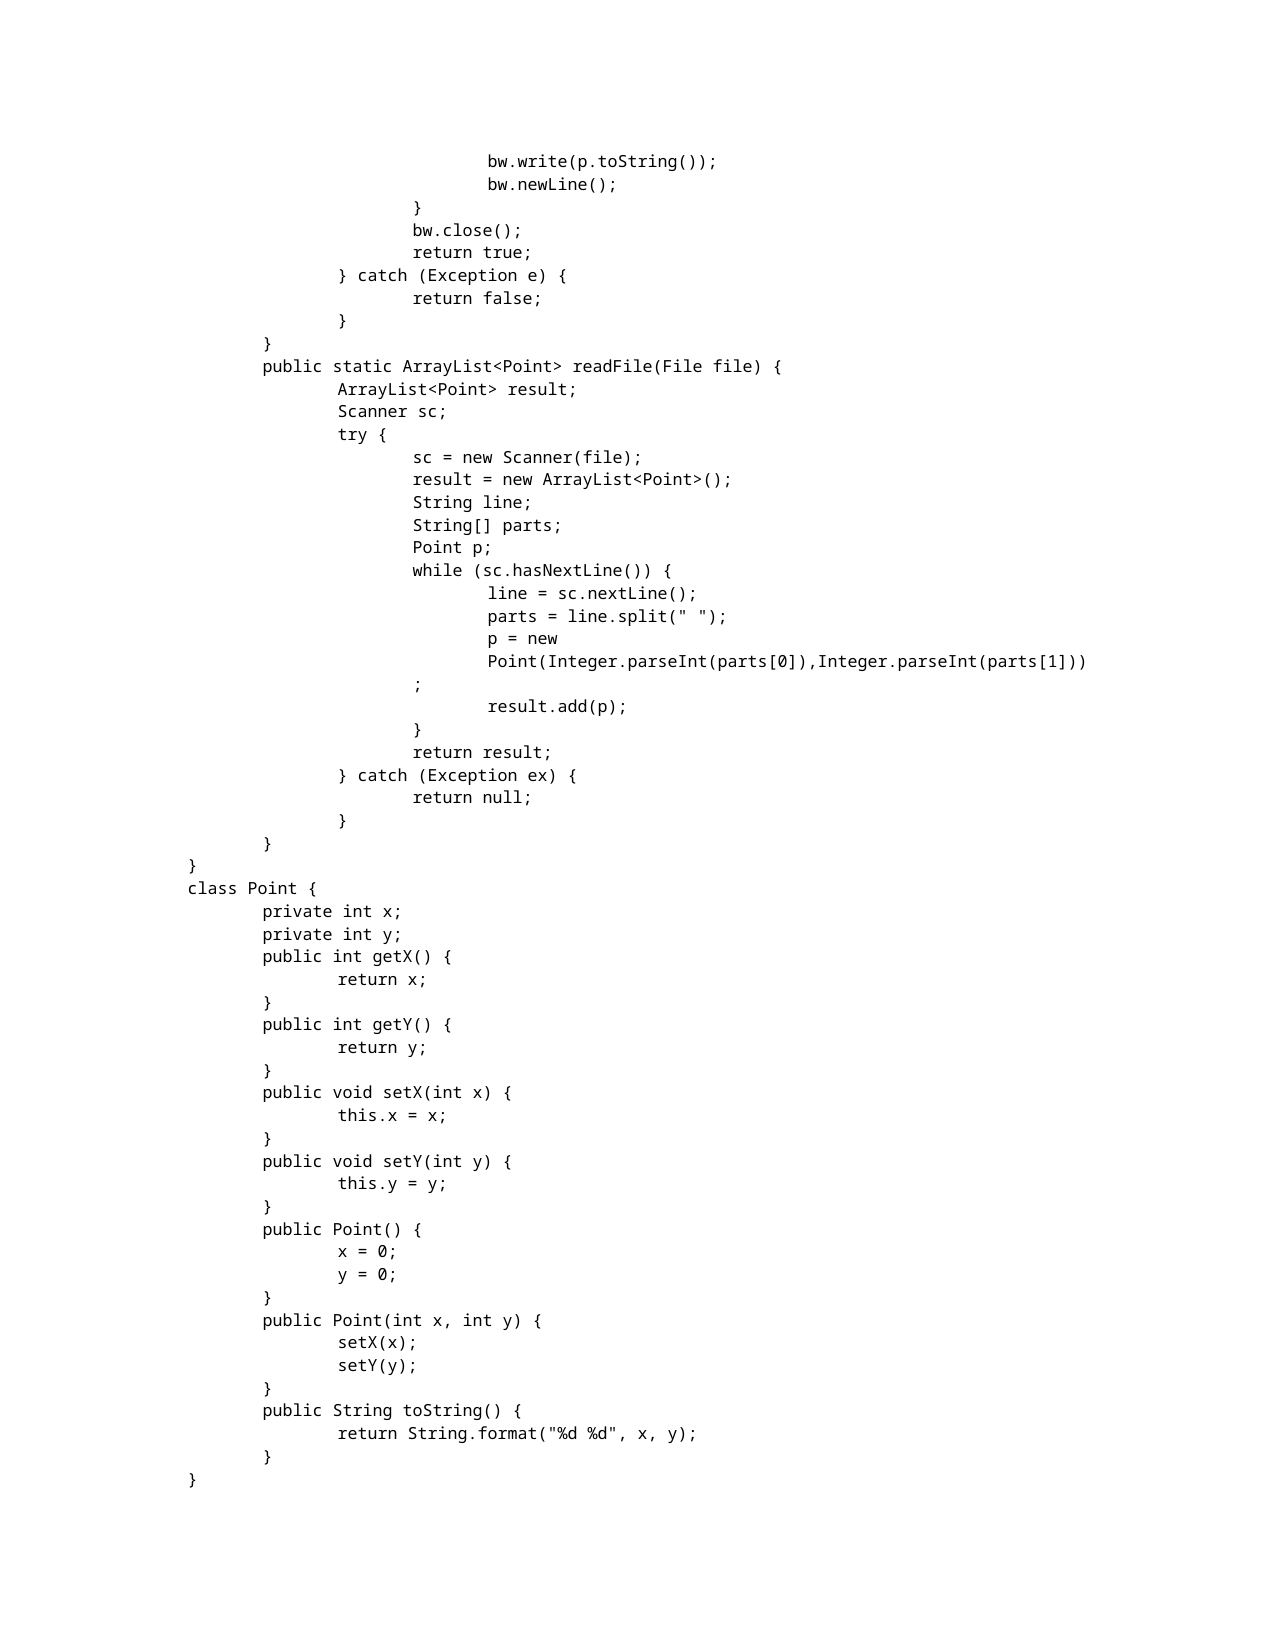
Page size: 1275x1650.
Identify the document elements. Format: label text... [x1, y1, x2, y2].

text class Point { [187, 877, 1087, 899]
text } [187, 1467, 1087, 1490]
text private int y; [187, 922, 1087, 945]
text Point(Integer.parseInt(parts[0]),Integer.parseInt(parts[1])); [412, 649, 1087, 695]
text } [187, 831, 1087, 854]
text public Point(int x, int y) { [187, 1308, 1087, 1331]
text setX(x); [187, 1331, 1087, 1353]
text } [187, 1444, 1087, 1467]
text } [187, 990, 1087, 1013]
text parts = line.split(" "); [187, 604, 1087, 627]
text ArrayList<Point> result; [187, 377, 1087, 400]
text } [187, 1058, 1087, 1081]
text String[] parts; [187, 513, 1087, 536]
text x = 0; [187, 1240, 1087, 1263]
text return x; [187, 967, 1087, 990]
text bw.close(); [187, 218, 1087, 241]
text sc = new Scanner(file); [187, 445, 1087, 468]
text return true; [187, 241, 1087, 263]
text line = sc.nextLine(); [187, 581, 1087, 604]
text setY(y); [187, 1353, 1087, 1376]
text } catch (Exception ex) { [187, 763, 1087, 786]
text return false; [187, 286, 1087, 309]
text Scanner sc; [187, 400, 1087, 422]
text } [187, 718, 1087, 740]
text return y; [187, 1036, 1087, 1058]
text } [187, 195, 1087, 218]
text } [187, 808, 1087, 831]
text public int getY() { [187, 1013, 1087, 1036]
text while (sc.hasNextLine()) { [187, 559, 1087, 581]
text } [187, 332, 1087, 354]
text } [187, 1194, 1087, 1217]
text public static ArrayList<Point> readFile(File file) { [187, 354, 1087, 377]
text result.add(p); [187, 695, 1087, 718]
text } [187, 1285, 1087, 1308]
text result = new ArrayList<Point>(); [187, 468, 1087, 491]
text return null; [187, 786, 1087, 808]
text this.x = x; [187, 1104, 1087, 1126]
text public int getX() { [187, 945, 1087, 967]
text try { [187, 422, 1087, 445]
text return String.format("%d %d", x, y); [187, 1422, 1087, 1444]
text bw.write(p.toString()); [187, 150, 1087, 173]
text String line; [187, 491, 1087, 513]
text bw.newLine(); [187, 173, 1087, 195]
text public void setX(int x) { [187, 1081, 1087, 1104]
text } catch (Exception e) { [187, 263, 1087, 286]
text return result; [187, 740, 1087, 763]
text } [187, 854, 1087, 877]
text } [187, 1126, 1087, 1149]
text p = new [187, 627, 1087, 649]
text this.y = y; [187, 1172, 1087, 1194]
text Point p; [187, 536, 1087, 559]
text public void setY(int y) { [187, 1149, 1087, 1172]
text public String toString() { [187, 1399, 1087, 1422]
text } [187, 309, 1087, 332]
text private int x; [187, 899, 1087, 922]
text } [187, 1376, 1087, 1399]
text public Point() { [187, 1217, 1087, 1240]
text y = 0; [187, 1263, 1087, 1285]
